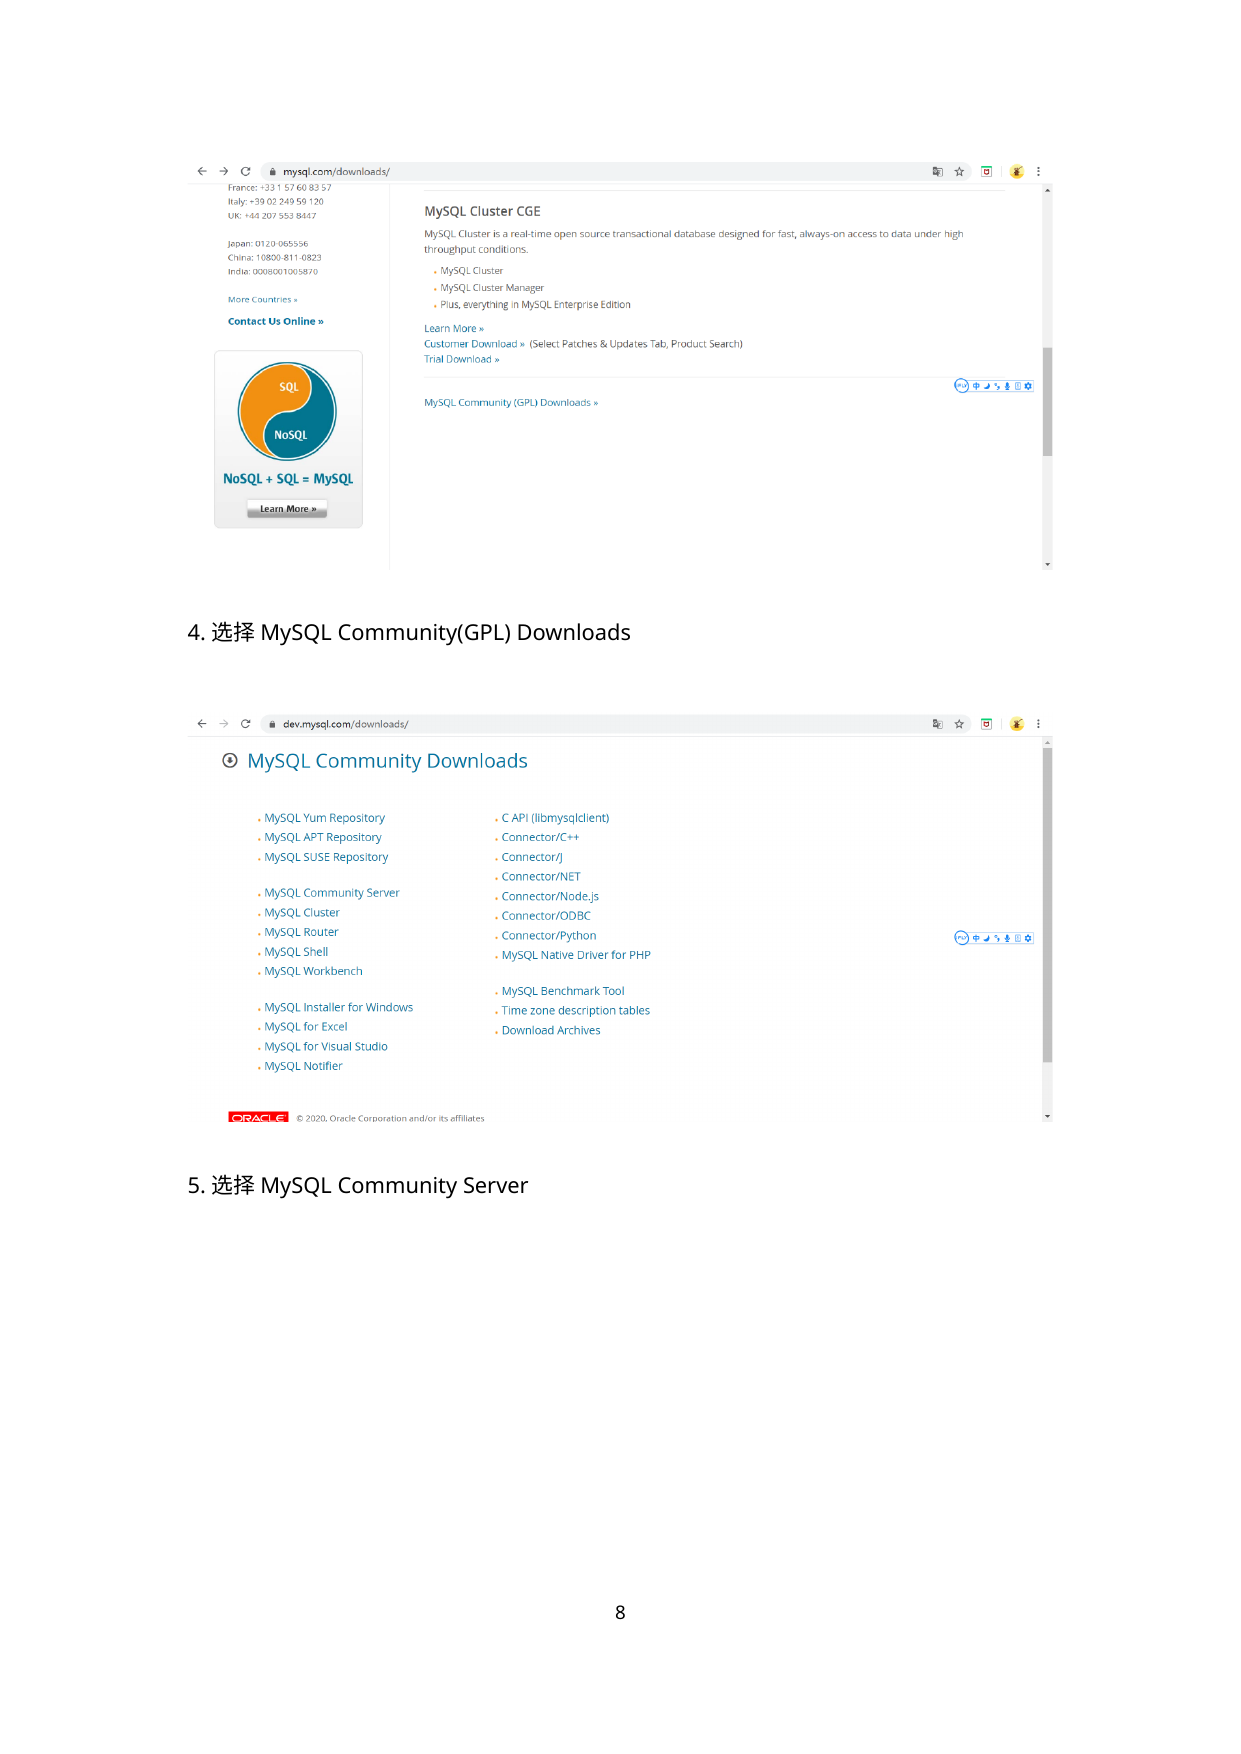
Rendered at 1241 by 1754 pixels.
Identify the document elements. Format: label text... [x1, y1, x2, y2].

picture [187, 159, 1053, 570]
picture [187, 712, 1053, 1122]
text 5. 选择 MySQL Community Server [187, 1167, 1053, 1200]
text 4. 选择 MySQL Community(GPL) Downloads [187, 615, 1053, 647]
